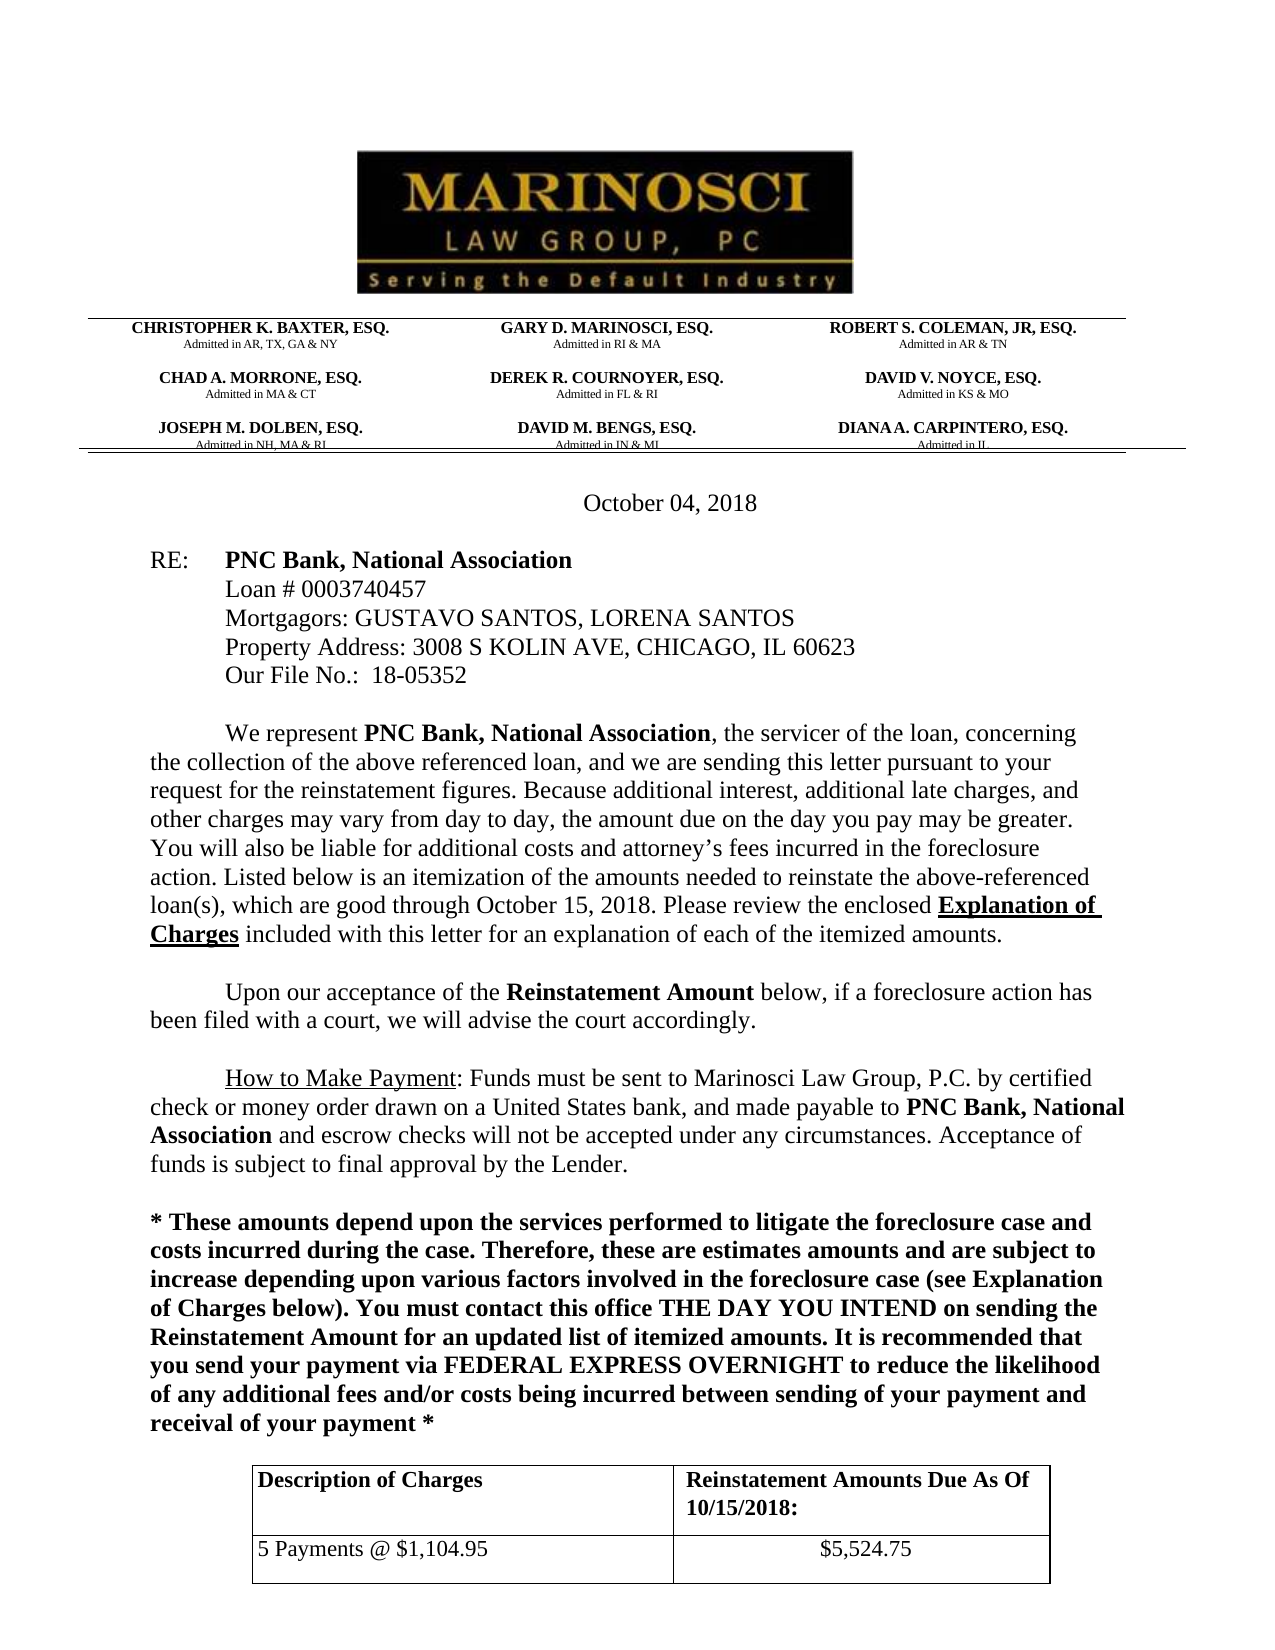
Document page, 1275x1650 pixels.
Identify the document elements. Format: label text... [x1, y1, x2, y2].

text Upon our acceptance of the Reinstatement Amount below, if a foreclosure action has been filed with a court, we will advise the court accordingly. [150, 977, 1094, 1034]
text How to Make Payment: Funds must be sent to Marinosci Law Group, P.C. by certified check or money order drawn on a United States bank, and made payable to PNC Bank, National Association and escrow checks will not be accepted under any circumstances. Acceptance of funds is subject to final approval by the Lender. [150, 1063, 1127, 1178]
text Loan # 0003740457 [225, 574, 1171, 603]
text October 04, 2018 [231, 488, 1109, 517]
text We represent PNC Bank, National Association, the servicer of the loan, concerning the collection of the above referenced loan, and we are sending this letter pursuant to your request for the reinstatement figures. Because additional interest, additional late charges, and other charges may vary from day to day, the amount due on the day you pay may be greater. You will also be liable for additional costs and attorney’s fees incurred in the foreclosure action. Listed below is an itemization of the amounts needed to reinstate the above-referenced loan(s), which are good through October 15, 2018. Please review the enclosed Explanation of Charges included with this letter for an explanation of each of the itemized amounts. [150, 718, 1113, 948]
table_header [88, 150, 1126, 317]
table_cell ROBERT S. COLEMAN, JR, ESQ. Admitted in AR & TN [780, 319, 1126, 368]
table_header Reinstatement Amounts Due As Of 10/15/2018: [674, 1466, 1049, 1534]
table_cell DEREK R. COURNOYER, ESQ. Admitted in FL & RI [434, 368, 780, 418]
table_cell GARY D. MARINOSCI, ESQ. Admitted in RI & MA [434, 319, 780, 368]
table_cell DIANA A. CARPINTERO, ESQ. Admitted in IL [780, 418, 1126, 452]
table_cell $5,524.75 [674, 1536, 1049, 1583]
table_cell CHRISTOPHER K. BAXTER, ESQ. Admitted in AR, TX, GA & NY [88, 319, 434, 368]
table_cell JOSEPH M. DOLBEN, ESQ. Admitted in NH, MA & RI [88, 418, 434, 452]
table_cell 5 Payments @ $1,104.95 [253, 1536, 673, 1583]
text * These amounts depend upon the services performed to litigate the foreclosure case and costs incurred during the case. Therefore, these are estimates amounts and are subject to increase depending upon various factors involved in the foreclosure case (see Explanation of Charges below). You must contact this office THE DAY YOU INTEND on sending the Reinstatement Amount for an updated list of itemized amounts. It is recommended that you send your payment via FEDERAL EXPRESS OVERNIGHT to reduce the likelihood of any additional fees and/or costs being incurred between sending of your payment and receival of your payment * [150, 1207, 1127, 1437]
table_cell CHAD A. MORRONE, ESQ. Admitted in MA & CT [88, 368, 434, 418]
table_cell DAVID V. NOYCE, ESQ. Admitted in KS & MO [780, 368, 1126, 418]
text Our File No.: 18-05352 [225, 660, 1171, 689]
text Property Address: 3008 S KOLIN AVE, CHICAGO, IL 60623 [225, 632, 1171, 660]
table_header Description of Charges [253, 1466, 673, 1534]
text Mortgagors: GUSTAVO SANTOS, LORENA SANTOS [225, 603, 1171, 632]
subtitle RE: PNC Bank, National Association [150, 545, 1171, 574]
table_cell DAVID M. BENGS, ESQ. Admitted in IN & MI [434, 418, 780, 452]
